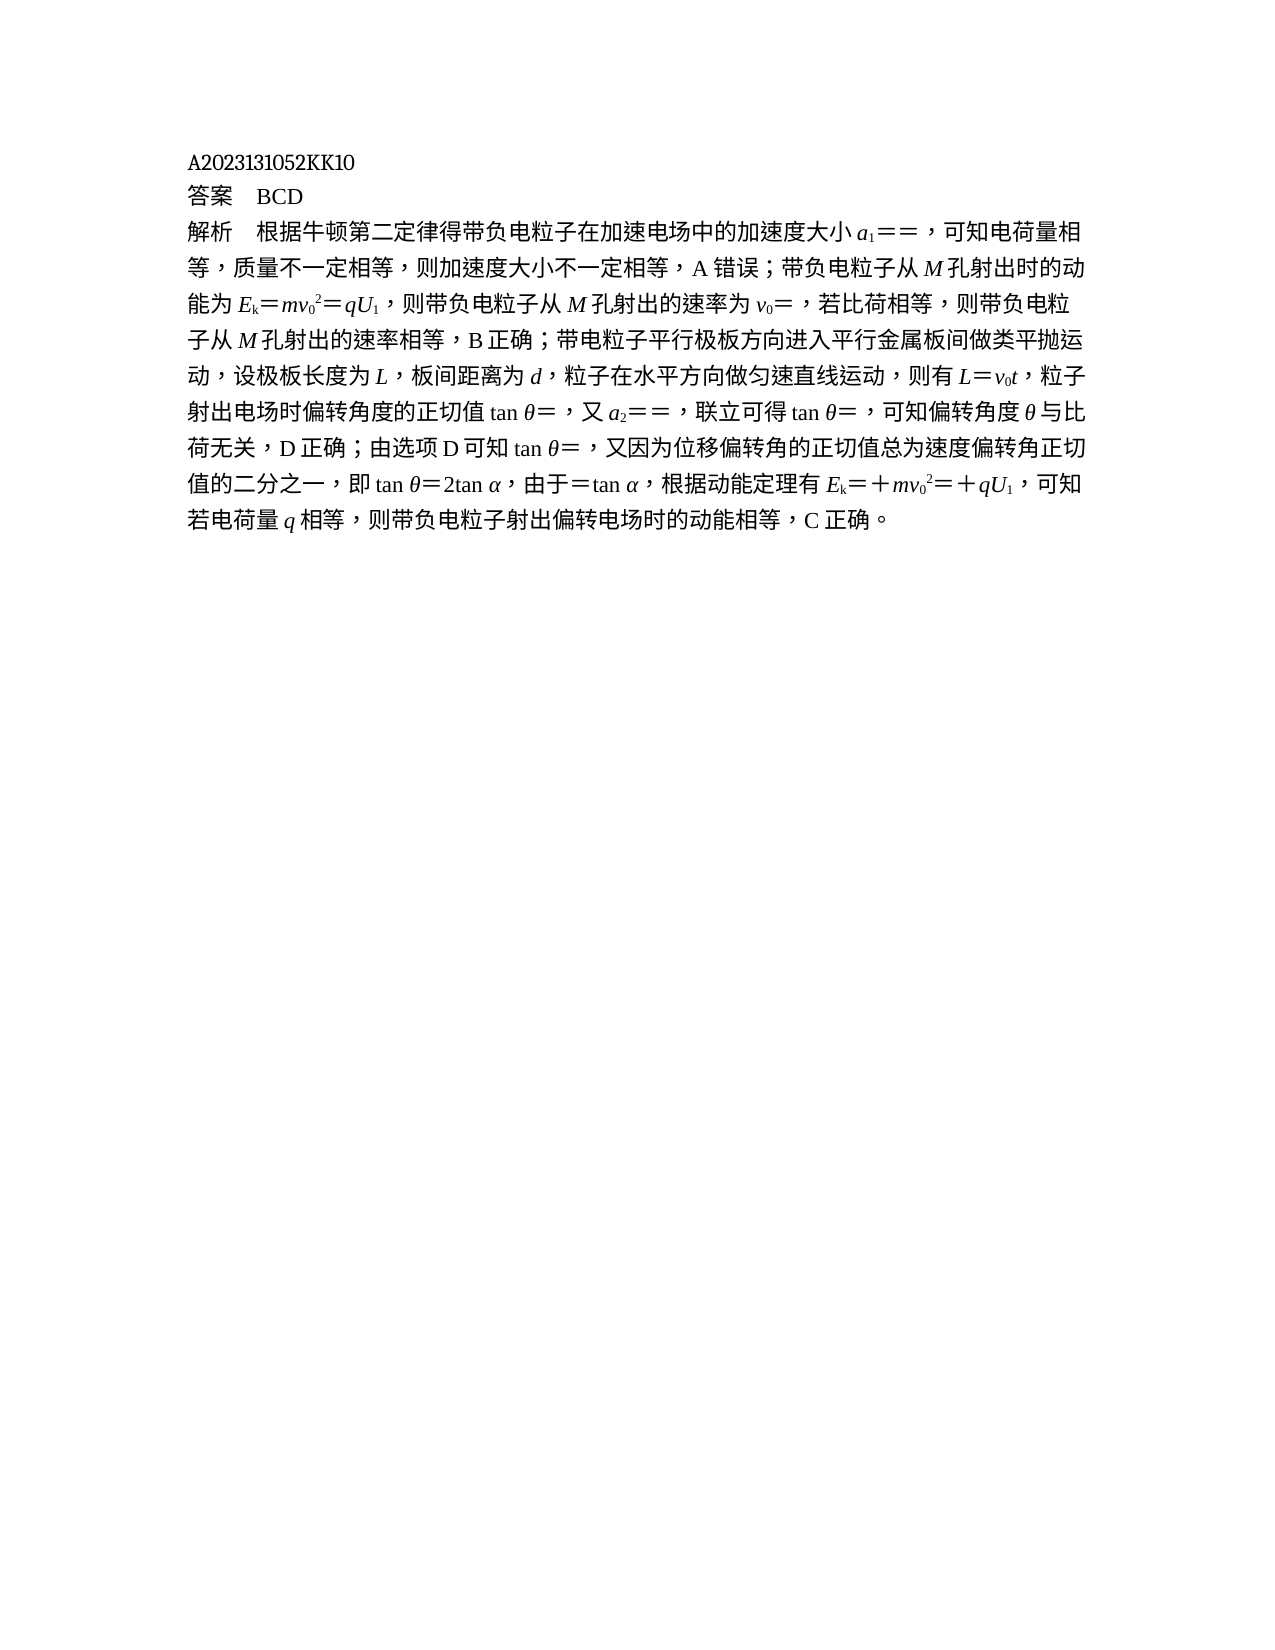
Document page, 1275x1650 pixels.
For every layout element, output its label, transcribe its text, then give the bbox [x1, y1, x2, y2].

text A2023131052KK10 [187, 150, 1087, 176]
text 解析 根据牛顿第二定律得带负电粒子在加速电场中的加速度大小a1＝＝，可知电荷量相等，质量不一定相等，则加速度大小不一定相等，A错误；带负电粒子从M孔射出时的动能为Ek＝mv02＝qU1，则带负电粒子从M孔射出的速率为v0＝，若比荷相等，则带负电粒子从M孔射出的速率相等，B正确；带电粒子平行极板方向进入平行金属板间做类平抛运动，设极板长度为L，板间距离为d，粒子在水平方向做匀速直线运动，则有L＝v0t，粒子射出电场时偏转角度的正切值tan θ＝，又a2＝＝，联立可得tan θ＝，可知偏转角度θ与比荷无关，D正确；由选项D可知tan θ＝，又因为位移偏转角的正切值总为速度偏转角正切值的二分之一，即tan θ＝2tan α，由于＝tan α，根据动能定理有Ek＝＋mv02＝＋qU1，可知若电荷量q相等，则带负电粒子射出偏转电场时的动能相等，C正确。 [187, 216, 1087, 535]
text 答案 BCD [187, 180, 1087, 211]
